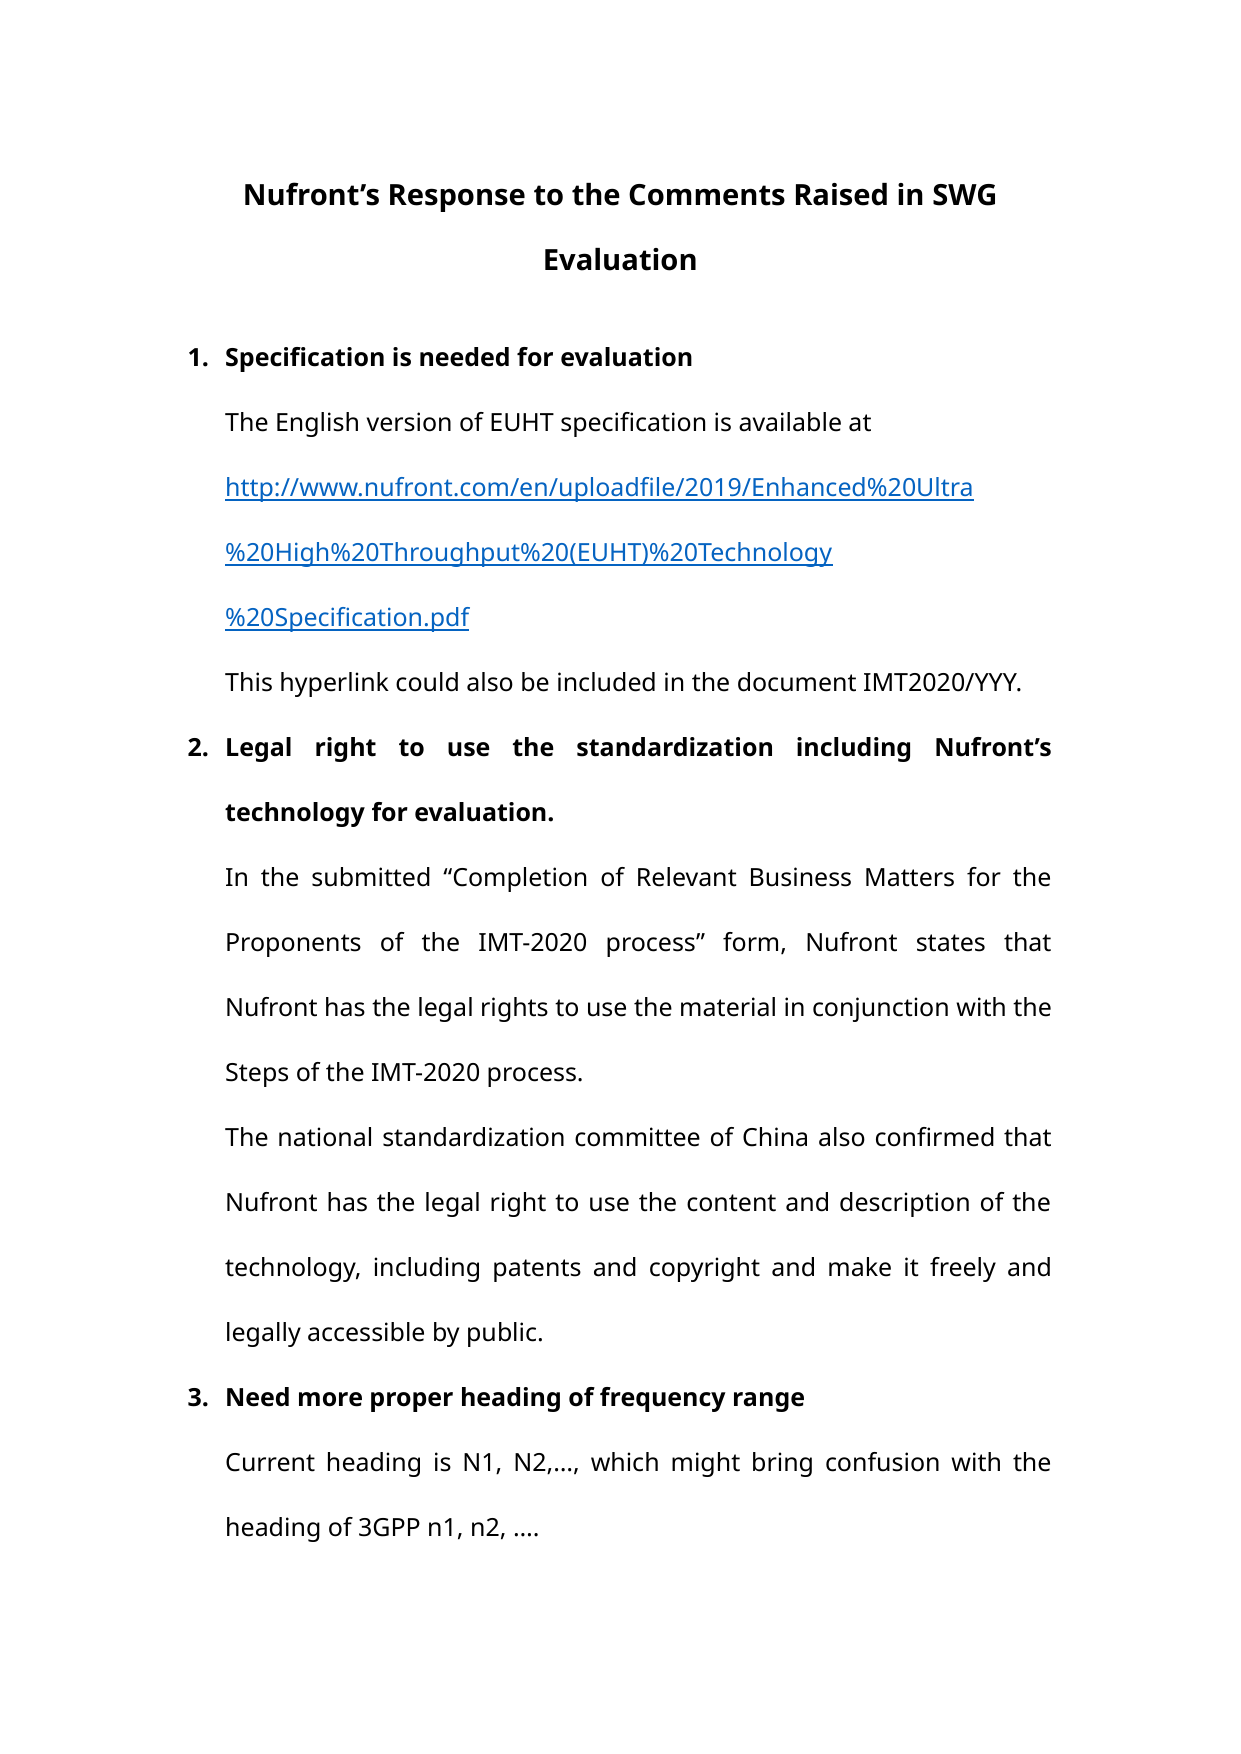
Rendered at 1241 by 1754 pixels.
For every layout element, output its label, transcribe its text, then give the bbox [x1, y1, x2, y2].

list http://www.nufront.com/en/uploadfile/2019/Enhanced%20Ultra%20High%20Throughput%20(EUHT)%20Technology%20Specification.pdf [225, 454, 1053, 649]
list The national standardization committee of China also confirmed that Nufront has the legal right to use the content and description of the technology, including patents and copyright and make it freely and legally accessible by public. [225, 1104, 1053, 1364]
list Legal right to use the standardization including Nufront’s technology for evaluation. [187, 714, 1053, 844]
list In the submitted “Completion of Relevant Business Matters for the Proponents of the IMT-2020 process” form, Nufront states that Nufront has the legal rights to use the material in conjunction with the Steps of the IMT-2020 process. [225, 844, 1053, 1104]
list The English version of EUHT specification is available at [225, 389, 1053, 454]
list Need more proper heading of frequency range [187, 1364, 1053, 1429]
list Specification is needed for evaluation [187, 324, 1053, 389]
list Current heading is N1, N2,…, which might bring confusion with the heading of 3GPP n1, n2, …. [225, 1429, 1053, 1559]
text Nufront’s Response to the Comments Raised in SWG Evaluation [187, 162, 1053, 292]
list This hyperlink could also be included in the document IMT2020/YYY. [225, 649, 1053, 714]
